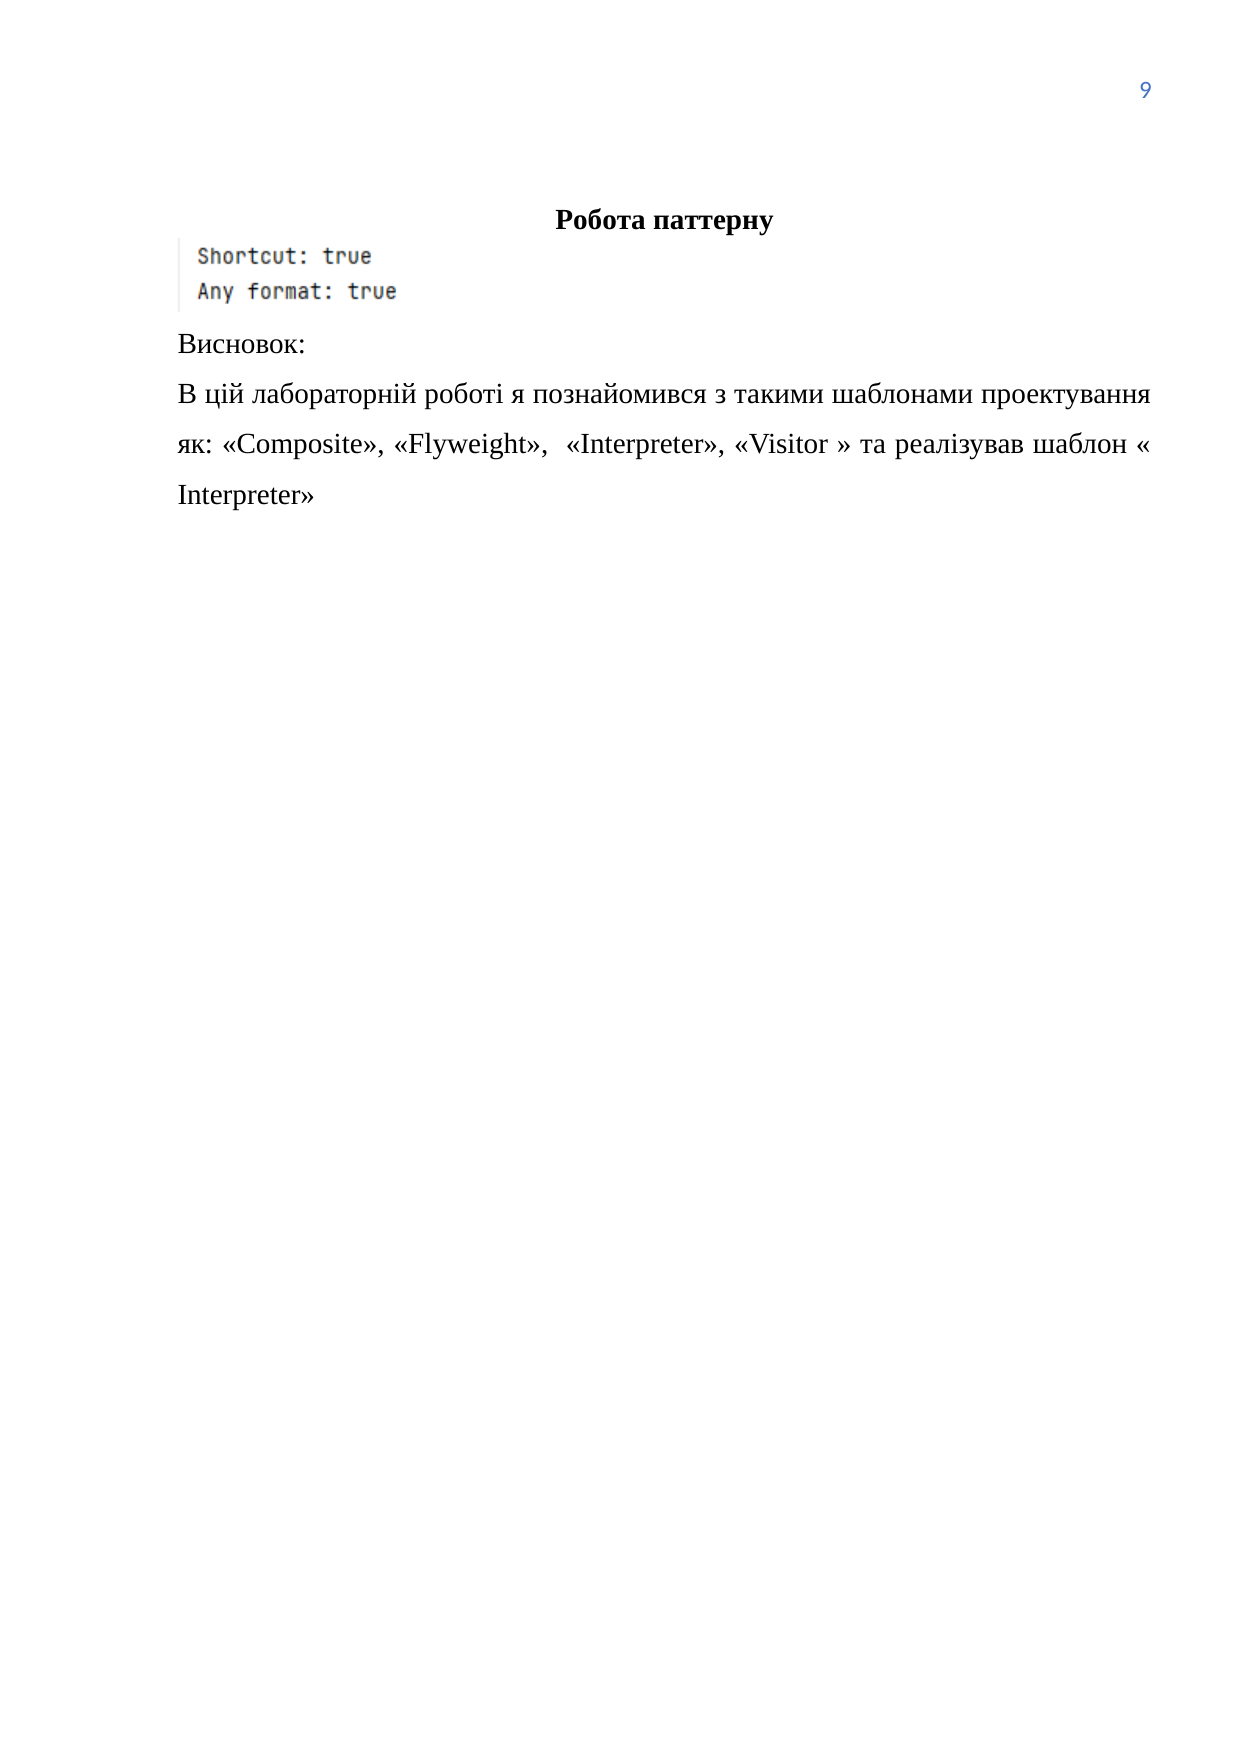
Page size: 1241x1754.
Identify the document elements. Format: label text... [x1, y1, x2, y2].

text Висновок: [177, 326, 1152, 359]
subtitle Робота паттерну [177, 202, 1152, 235]
picture [177, 238, 465, 312]
text В цій лабораторній роботі я познайомився з такими шаблонами проектування як: «Сomposite», «Flyweight», «Interpreter», «Visitor » та реалізував шаблон « Interpreter» [177, 376, 1152, 510]
